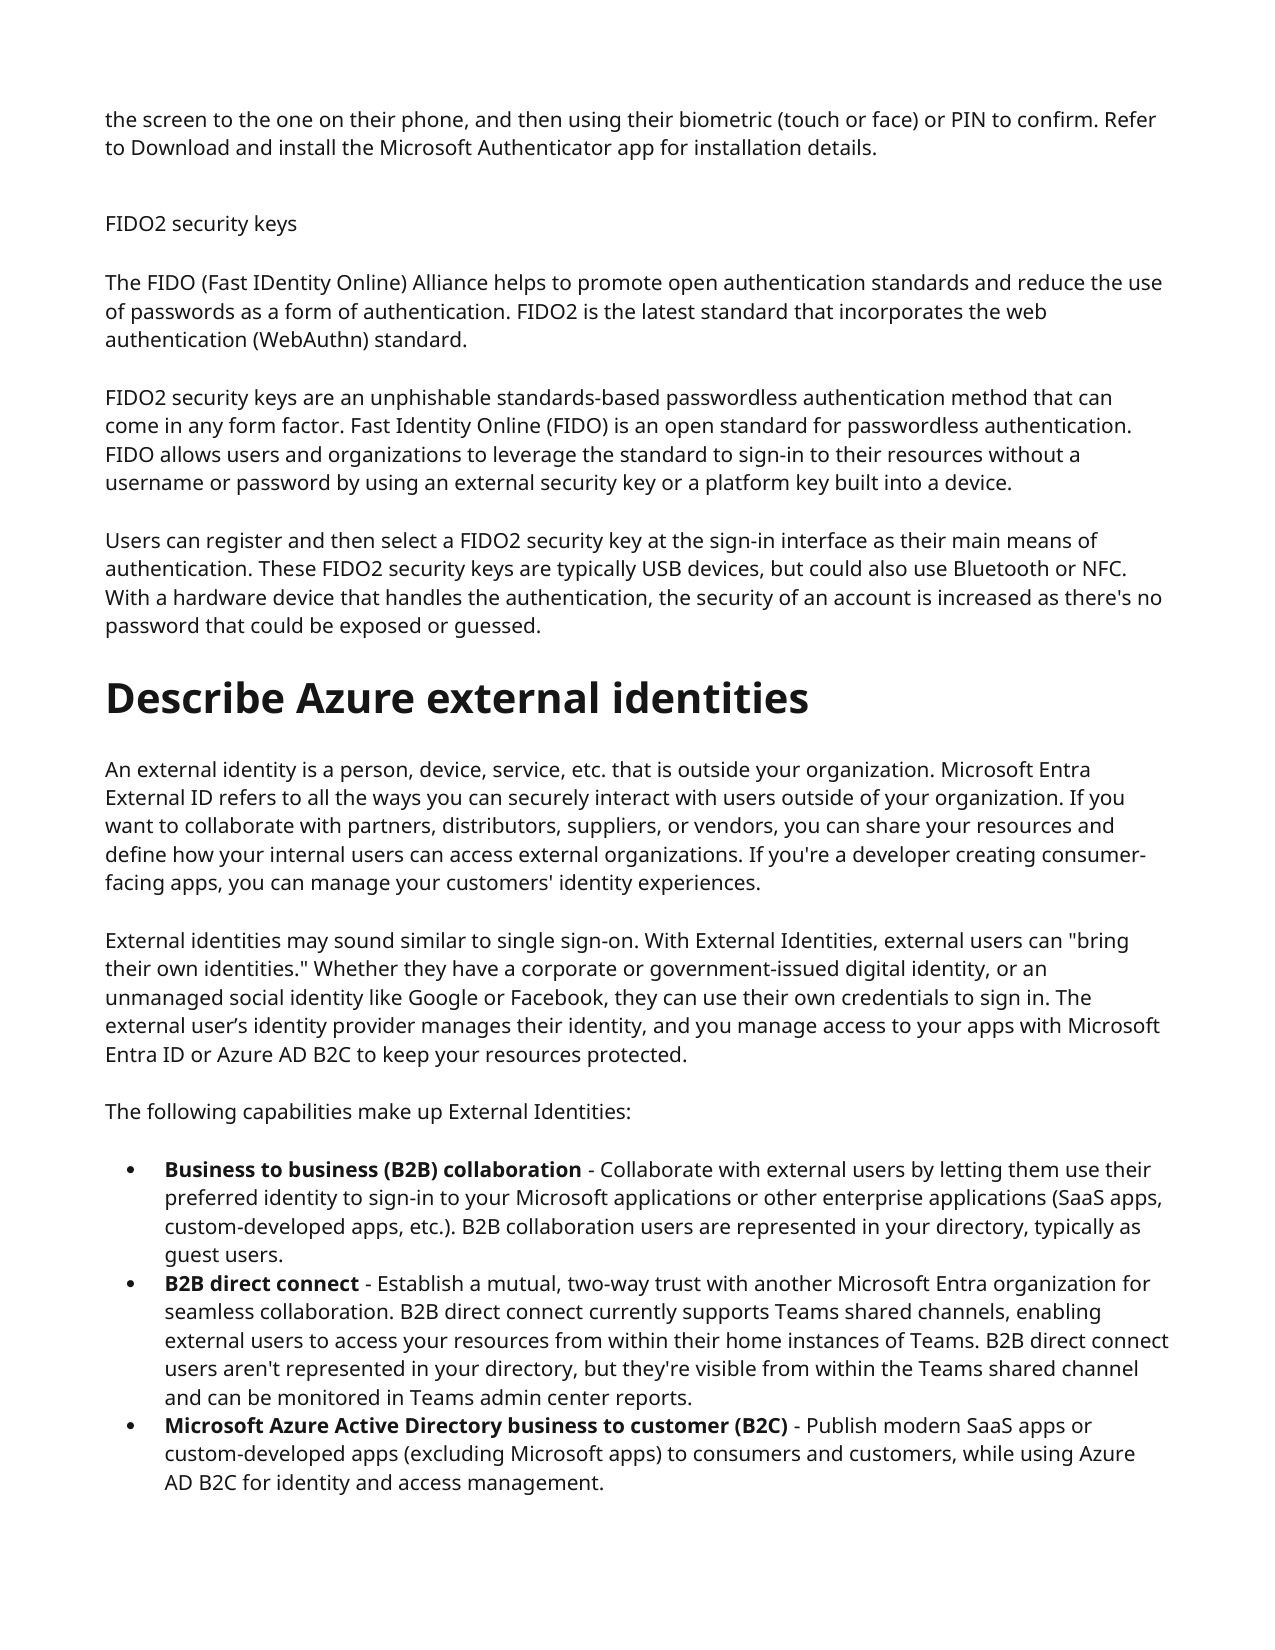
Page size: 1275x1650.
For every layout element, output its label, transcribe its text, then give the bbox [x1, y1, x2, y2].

text FIDO2 security keys are an unphishable standards-based passwordless authentication method that can come in any form factor. Fast Identity Online (FIDO) is an open standard for passwordless authentication. FIDO allows users and organizations to leverage the standard to sign-in to their resources without a username or password by using an external security key or a platform key built into a device. [105, 383, 1170, 497]
subtitle FIDO2 security keys [105, 209, 1170, 237]
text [105, 105, 1170, 162]
text The FIDO (Fast IDentity Online) Alliance helps to promote open authentication standards and reduce the use of passwords as a form of authentication. FIDO2 is the latest standard that incorporates the web authentication (WebAuthn) standard. [105, 268, 1170, 354]
text The following capabilities make up External Identities: [105, 1097, 1170, 1126]
text External identities may sound similar to single sign-on. With External Identities, external users can "bring their own identities." Whether they have a corporate or government-issued digital identity, or an unmanaged social identity like Google or Facebook, they can use their own credentials to sign in. The external user’s identity provider manages their identity, and you manage access to your apps with Microsoft Entra ID or Azure AD B2C to keep your resources protected. [105, 926, 1170, 1068]
text Users can register and then select a FIDO2 security key at the sign-in interface as their main means of authentication. These FIDO2 security keys are typically USB devices, but could also use Bluetooth or NFC. With a hardware device that handles the authentication, the security of an account is increased as there's no password that could be exposed or guessed. [105, 526, 1170, 640]
text Describe Azure external identities [105, 669, 1170, 726]
list B2B direct connect - Establish a mutual, two-way trust with another Microsoft Entra organization for seamless collaboration. B2B direct connect currently supports Teams shared channels, enabling external users to access your resources from within their home instances of Teams. B2B direct connect users aren't represented in your directory, but they're visible from within the Teams shared channel and can be monitored in Teams admin center reports. [127, 1269, 1170, 1411]
text An external identity is a person, device, service, etc. that is outside your organization. Microsoft Entra External ID refers to all the ways you can securely interact with users outside of your organization. If you want to collaborate with partners, distributors, suppliers, or vendors, you can share your resources and define how your internal users can access external organizations. If you're a developer creating consumer-facing apps, you can manage your customers' identity experiences. [105, 755, 1170, 897]
list Microsoft Azure Active Directory business to customer (B2C) - Publish modern SaaS apps or custom-developed apps (excluding Microsoft apps) to consumers and customers, while using Azure AD B2C for identity and access management. [127, 1411, 1170, 1496]
list Business to business (B2B) collaboration - Collaborate with external users by letting them use their preferred identity to sign-in to your Microsoft applications or other enterprise applications (SaaS apps, custom-developed apps, etc.). B2B collaboration users are represented in your directory, typically as guest users. [127, 1155, 1170, 1269]
